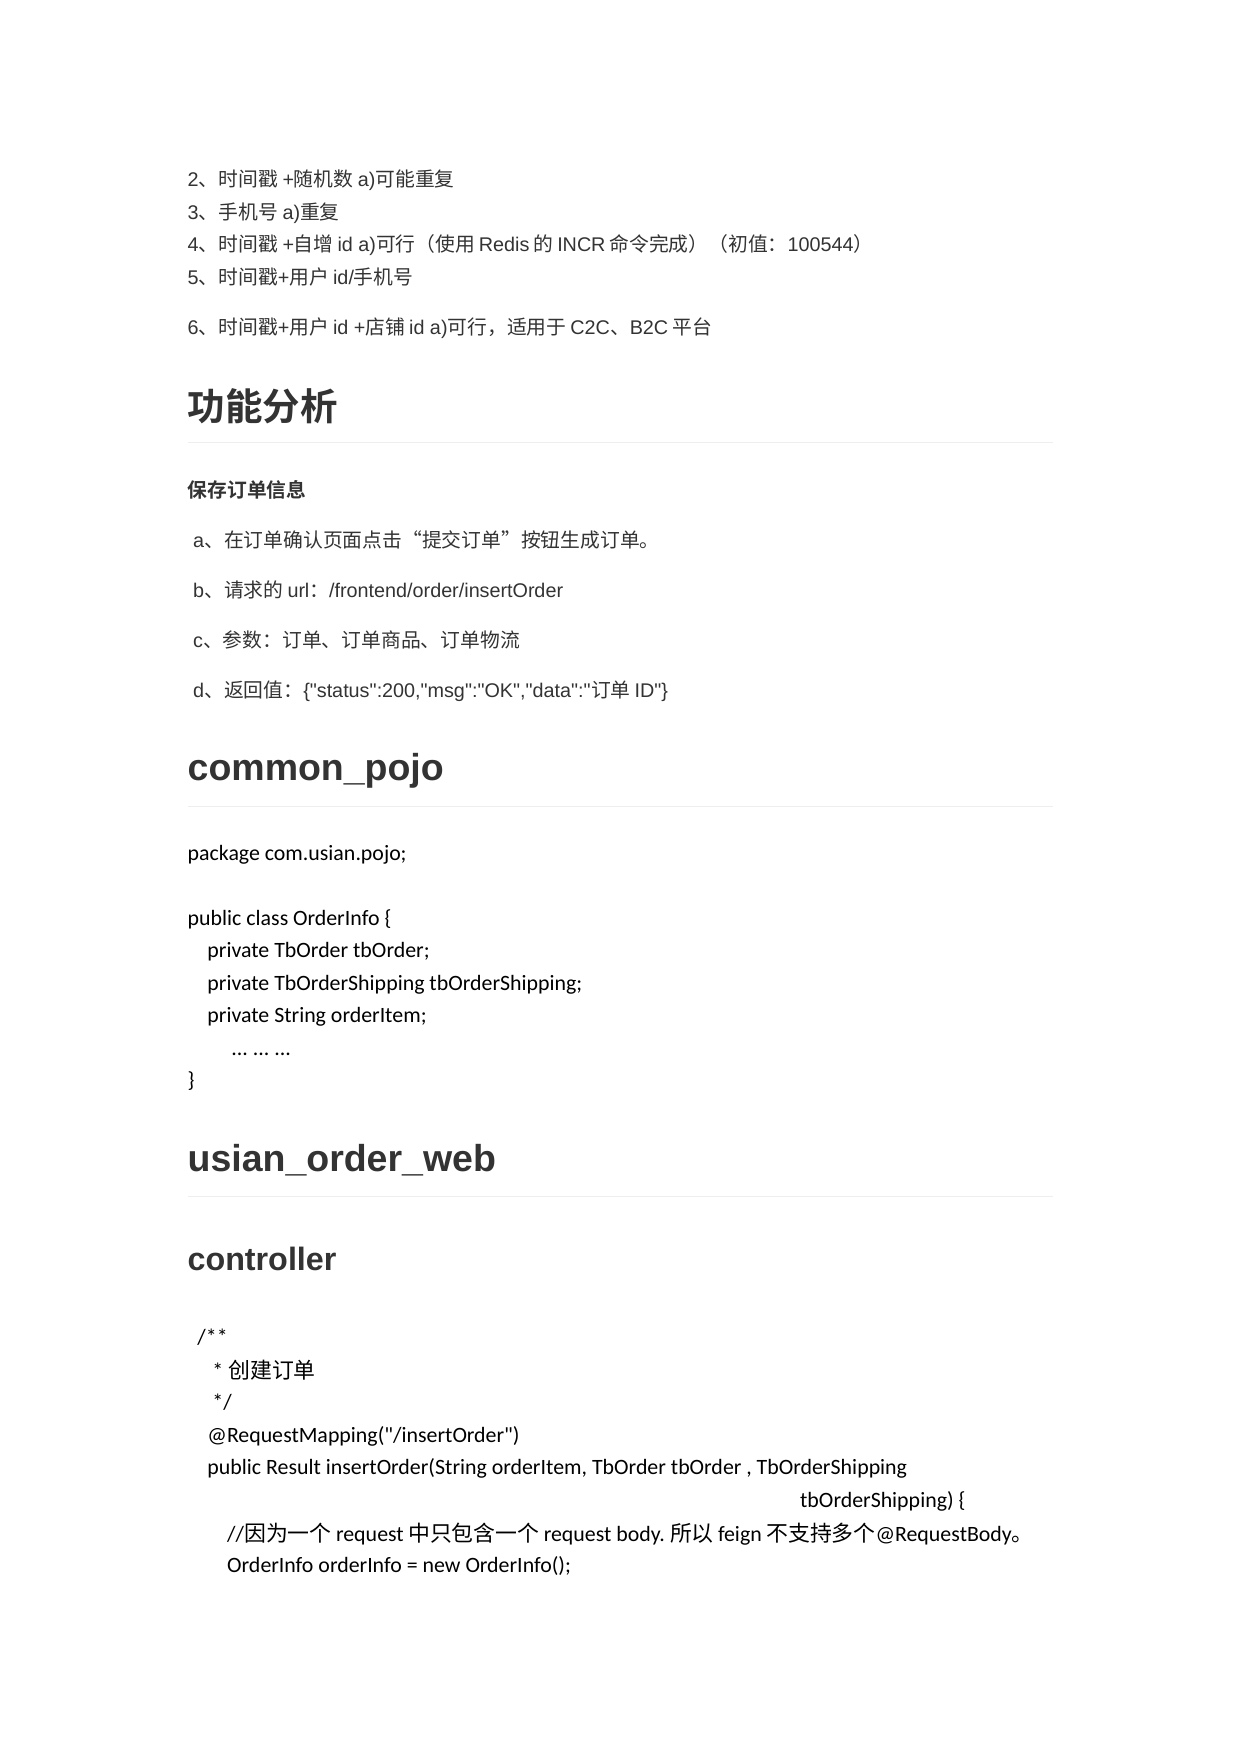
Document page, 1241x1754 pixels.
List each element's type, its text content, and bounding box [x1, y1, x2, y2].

text ​ a、在订单确认页面点击“提交订单”按钮生成订单。 [187, 523, 1053, 555]
text private TbOrder tbOrder; [187, 933, 1053, 966]
text ​ c、参数：订单、订单商品、订单物流 [187, 623, 1053, 655]
subtitle 功能分析 [187, 371, 1053, 443]
text /** [187, 1321, 1053, 1353]
text ... ... ... [187, 1031, 1053, 1063]
text private TbOrderShipping tbOrderShipping; [187, 966, 1053, 998]
text */ [187, 1386, 1053, 1418]
text OrderInfo orderInfo = new OrderInfo(); [187, 1548, 1053, 1581]
text public class OrderInfo { [187, 901, 1053, 933]
text public Result insertOrder(String orderItem, TbOrder tbOrder , TbOrderShipping [187, 1451, 1053, 1483]
text * 创建订单 [187, 1353, 1053, 1386]
list 时间戳 +随机数 a)可能重复 [187, 162, 1053, 194]
text ​ d、返回值：{"status":200,"msg":"OK","data":"订单ID"} [187, 673, 1053, 705]
text package com.usian.pojo; [187, 836, 1053, 868]
text tbOrderShipping) { [187, 1483, 1053, 1516]
text ​ b、请求的url：/frontend/order/insertOrder [187, 573, 1053, 605]
list 6、时间戳+用户id +店铺id a)可行，适用于C2C、B2C平台 [187, 309, 1053, 342]
list 手机号 a)重复 [187, 194, 1053, 227]
text private String orderItem; [187, 998, 1053, 1031]
subtitle common_pojo [187, 734, 1053, 807]
text //因为一个request中只包含一个request body. 所以feign不支持多个@RequestBody。 [187, 1516, 1053, 1548]
list 时间戳+用户id/手机号 [187, 259, 1053, 292]
text 保存订单信息 [187, 473, 1053, 505]
list 时间戳 +自增id a)可行（使用Redis的INCR命令完成）（初值：100544） [187, 227, 1053, 259]
text } [187, 1063, 1053, 1096]
text @RequestMapping("/insertOrder") [187, 1418, 1053, 1451]
subtitle controller [187, 1226, 1053, 1291]
subtitle usian_order_web [187, 1125, 1053, 1197]
